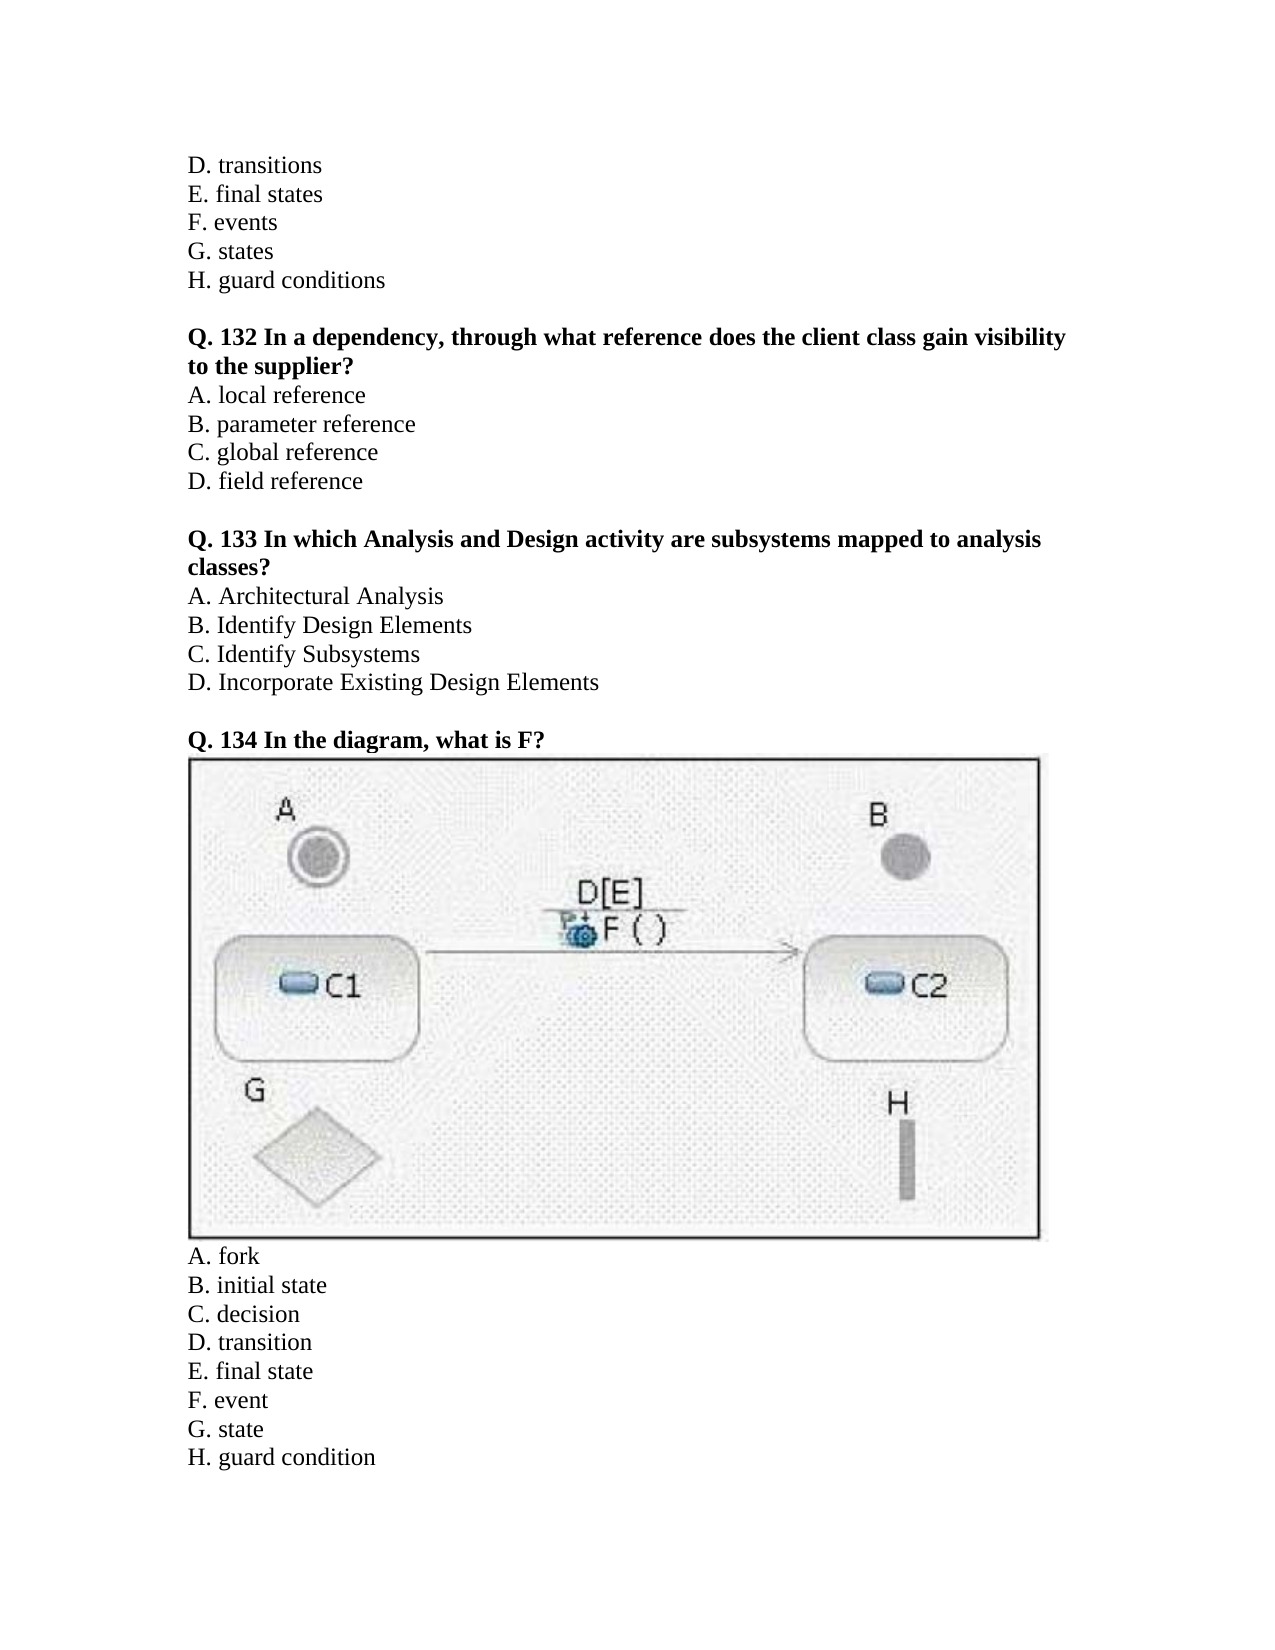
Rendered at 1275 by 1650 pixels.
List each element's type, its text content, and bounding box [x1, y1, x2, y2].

list states [187, 236, 1098, 265]
subtitle Q. 133 In which Analysis and Design activity are subsystems mapped to analysis classes? [187, 524, 1098, 581]
list fork [187, 1241, 1098, 1270]
list transitions [187, 150, 1098, 179]
list transition [187, 1328, 1098, 1356]
list final state [187, 1356, 1098, 1385]
list guard conditions [187, 265, 1098, 294]
subtitle Q. 134 In the diagram, what is F? [187, 725, 1098, 754]
picture [187, 753, 1049, 1242]
list Architectural Analysis [187, 581, 1098, 610]
subtitle Q. 132 In a dependency, through what reference does the client class gain visibility to the supplier? [187, 322, 1081, 380]
list field reference [187, 466, 1098, 495]
list state [187, 1414, 1098, 1442]
list parameter reference [187, 409, 1098, 437]
list Incorporate Existing Design Elements [187, 667, 1098, 696]
list event [187, 1385, 1098, 1414]
list final states [187, 179, 1098, 207]
list initial state [187, 1270, 1098, 1299]
list events [187, 207, 1098, 236]
list decision [187, 1299, 1098, 1328]
list global reference [187, 437, 1098, 466]
list Identify Design Elements [187, 610, 1098, 639]
list Identify Subsystems [187, 639, 1098, 667]
list guard condition [187, 1442, 1098, 1471]
list local reference [187, 380, 1098, 409]
